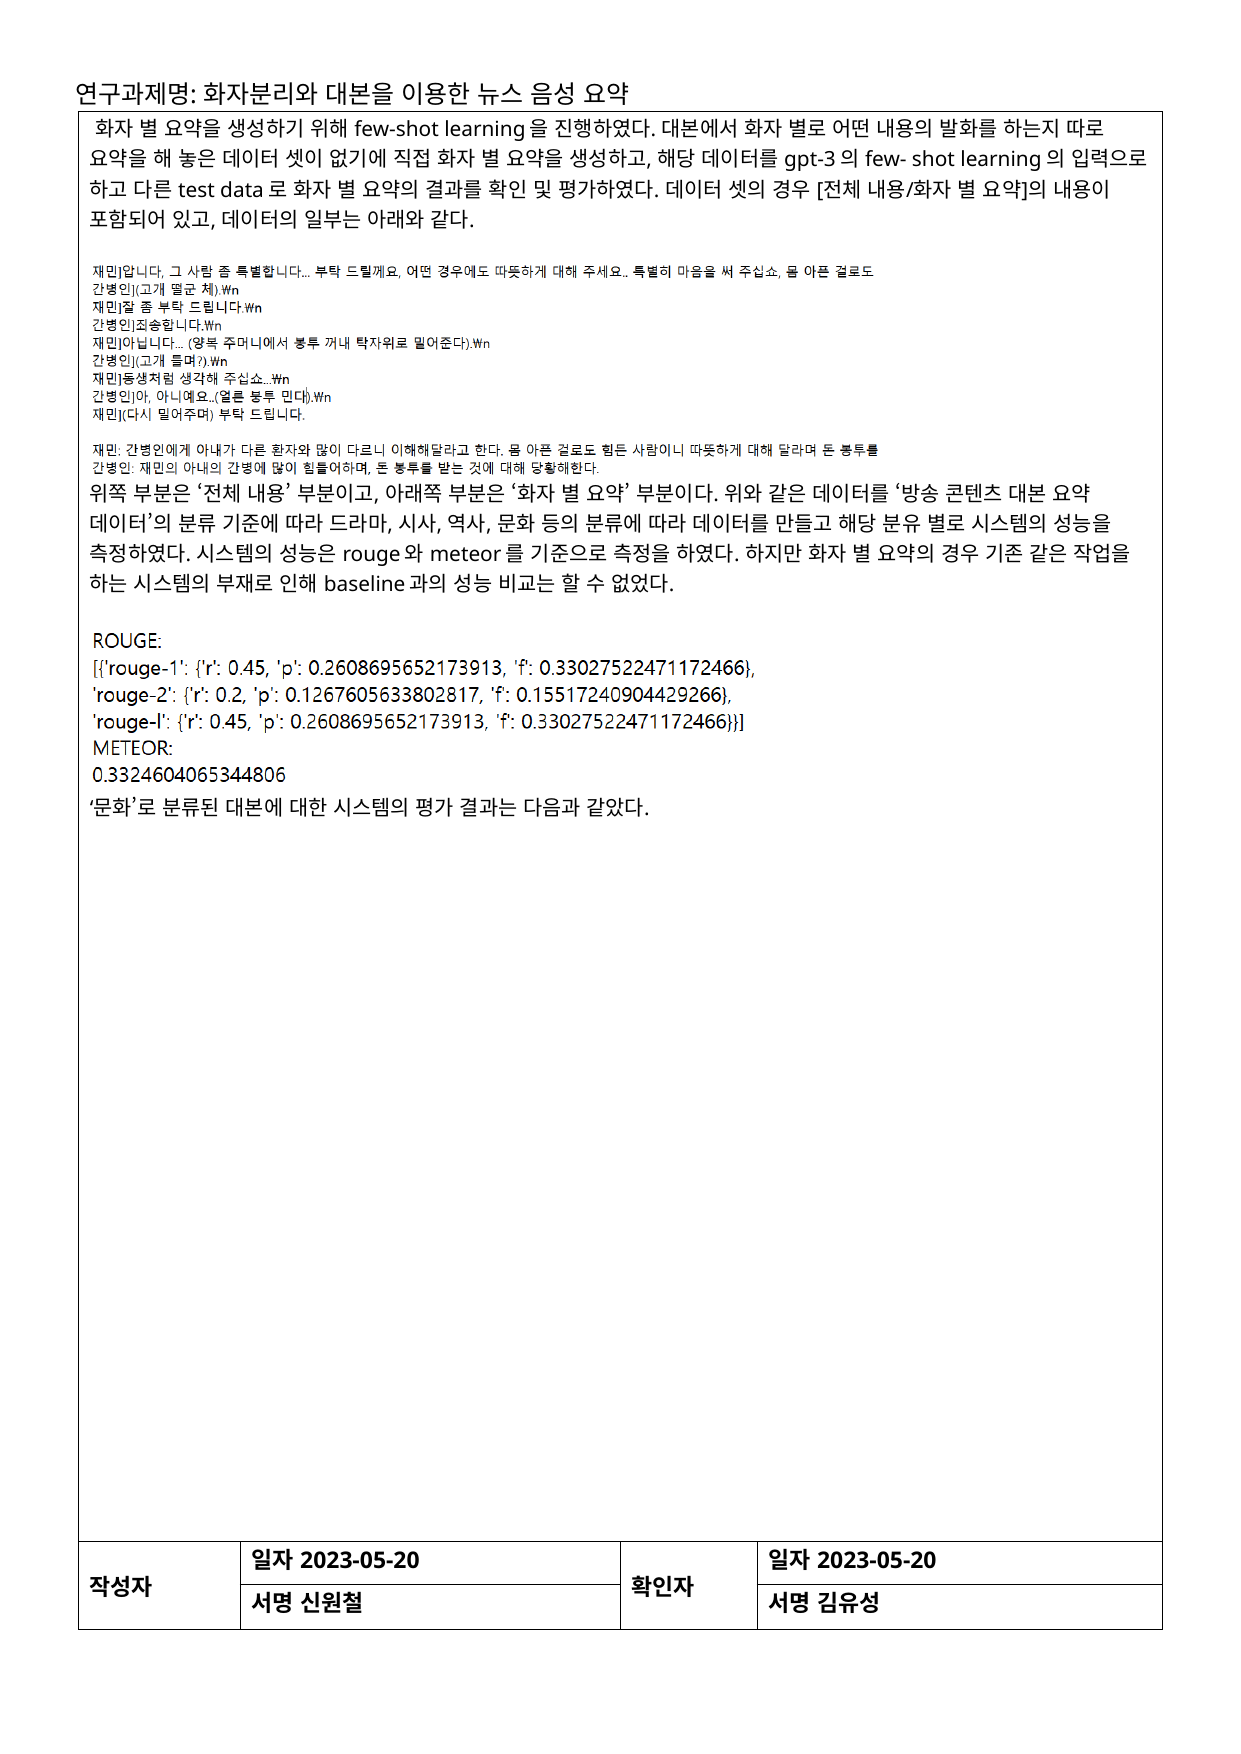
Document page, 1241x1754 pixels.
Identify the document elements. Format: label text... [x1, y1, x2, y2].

table_cell 서명 신원철 [241, 1585, 620, 1629]
text 연구과제명: 화자분리와 대본을 이용한 뉴스 음성 요약 [75, 75, 1165, 111]
table_cell 작성자 [79, 1542, 240, 1629]
table_cell 일자 2023-05-20 [758, 1542, 1162, 1584]
table_cell 확인자 [621, 1542, 757, 1629]
picture [89, 626, 814, 792]
table_header 화자 별 요약을 생성하기 위해 few-shot learning을 진행하였다. 대본에서 화자 별로 어떤 내용의 발화를 하는지 따로 요약을 해 놓은 데이터 셋이 없기에 직접 화자 별 요약을 생성하고, 해당 데이터를 gpt-3의 few- shot learning의 입력으로 하고 다른 test data로 화자 별 요약의 결과를 확인 및 평가하였다. 데이터 셋의 경우 [전체 내용/화자 별 요약]의 내용이 포함되어 있고, 데이터의 일부는 아래와 같다. 위쪽 부분은 ‘전체 내용’ 부분이고, 아래쪽 부분은 ‘화자 별 요약’ 부분이다. 위와 같은 데이터를 ‘방송 콘텐츠 대본 요약 데이터’의 분류 기준에 따라 드라마, 시사, 역사, 문화 등의 분류에 따라 데이터를 만들고 해당 분유 별로 시스템의 성능을 측정하였다. 시스템의 성능은 rouge와 meteor를 기준으로 측정을 하였다. 하지만 화자 별 요약의 경우 기존 같은 작업을 하는 시스템의 부재로 인해 baseline과의 성능 비교는 할 수 없었다. ‘문화’로 분류된 대본에 대한 시스템의 평가 결과는 다음과 같았다. [79, 112, 1162, 1541]
table_cell 일자 2023-05-20 [241, 1542, 620, 1584]
table_cell 서명 김유성 [758, 1585, 1162, 1629]
picture [89, 262, 880, 477]
